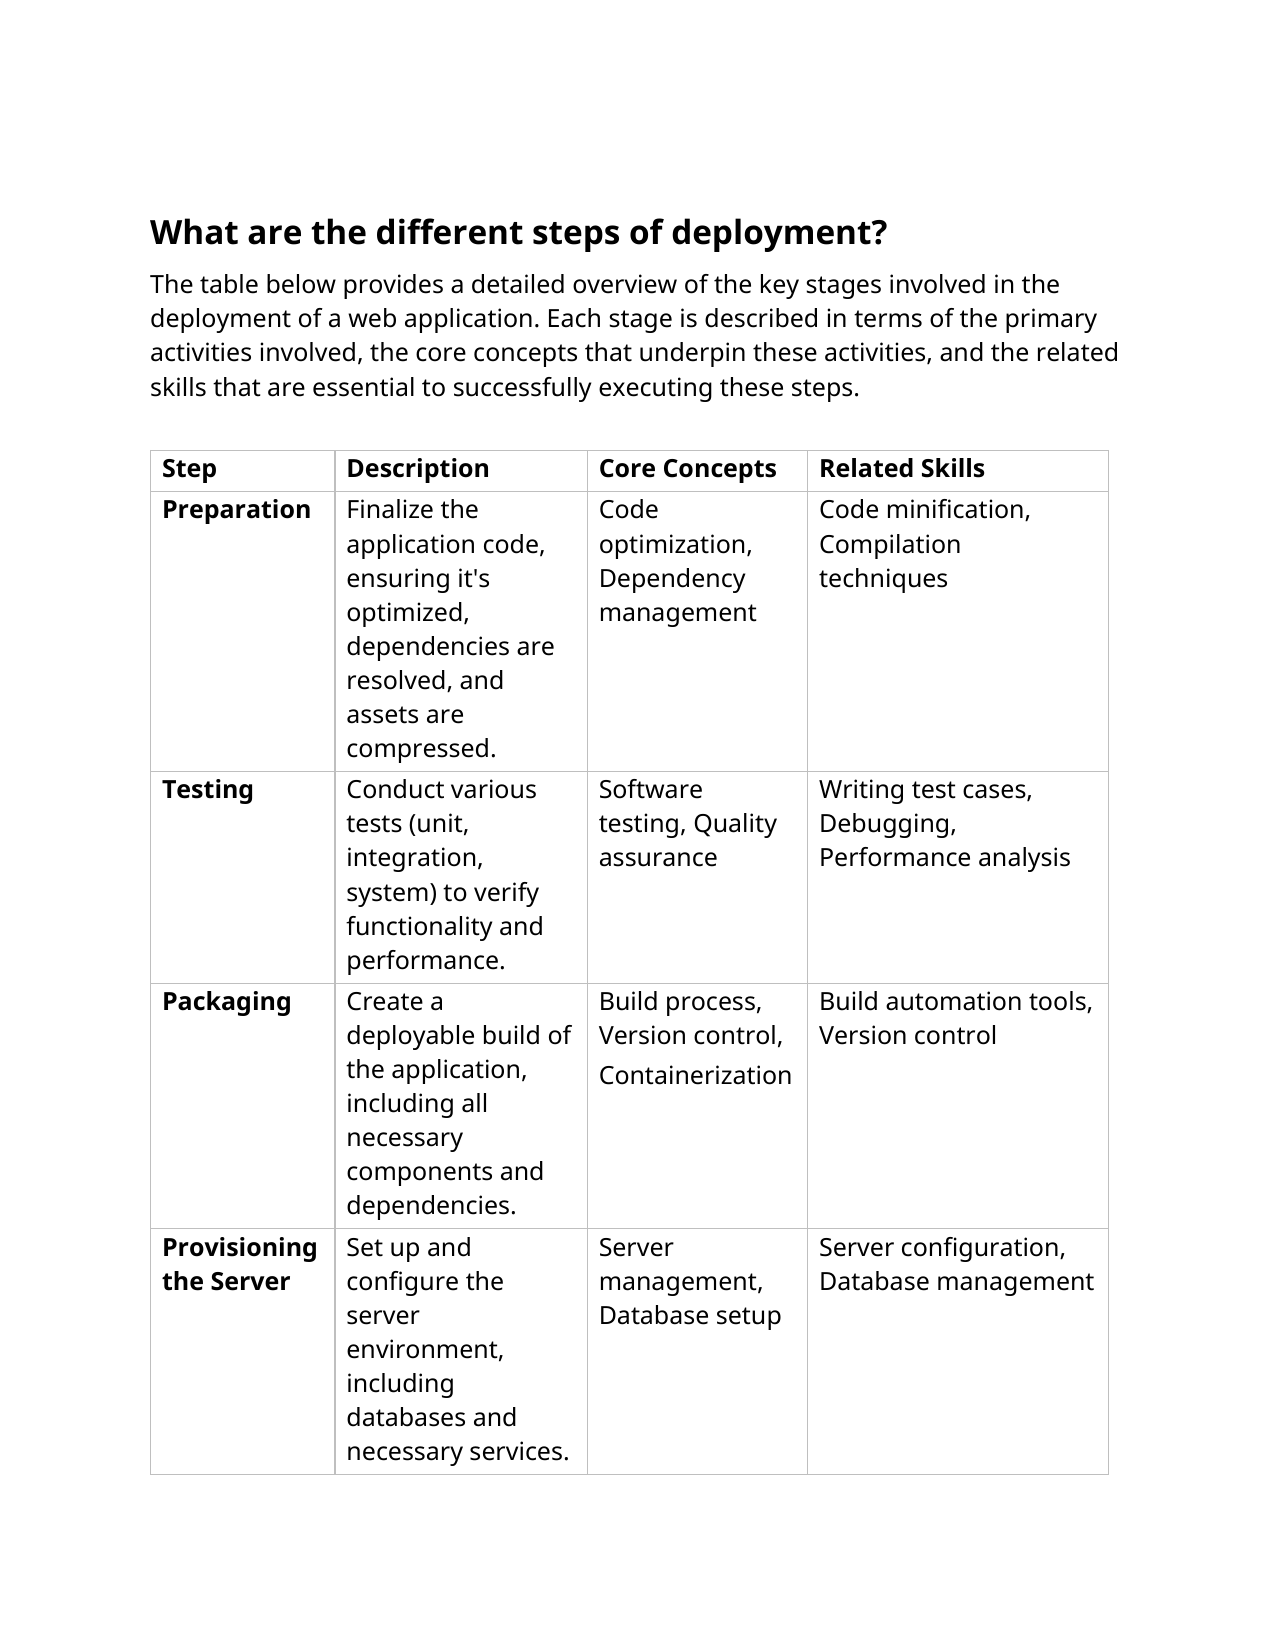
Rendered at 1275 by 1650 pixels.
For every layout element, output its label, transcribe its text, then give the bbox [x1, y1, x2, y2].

table_header Description [336, 451, 587, 491]
table_cell Preparation [151, 492, 334, 771]
table_cell Software testing, Quality assurance [588, 772, 807, 983]
table_cell Packaging [151, 984, 334, 1228]
table_header Related Skills [808, 451, 1108, 491]
text The table below provides a detailed overview of the key stages involved in the deployment of a web application. Each stage is described in terms of the primary activities involved, the core concepts that underpin these activities, and the related skills that are essential to successfully executing these steps. [150, 267, 1125, 403]
table_cell Server management, Database setup [588, 1229, 807, 1474]
table_cell Code minification, Compilation techniques [808, 492, 1108, 771]
table_cell Testing [151, 772, 334, 983]
table_cell Writing test cases, Debugging, Performance analysis [808, 772, 1108, 983]
table_cell Server configuration, Database management [808, 1229, 1108, 1474]
table_cell Create a deployable build of the application, including all necessary components and dependencies. [336, 984, 587, 1228]
table_cell Set up and configure the server environment, including databases and necessary services. [336, 1229, 587, 1474]
table_cell Provisioning the Server [151, 1229, 334, 1474]
table_header Step [151, 451, 334, 491]
table_cell Build automation tools, Version control [808, 984, 1108, 1228]
subtitle What are the different steps of deployment? [150, 209, 1125, 254]
table_cell Finalize the application code, ensuring it's optimized, dependencies are resolved, and assets are compressed. [336, 492, 587, 771]
table_header Core Concepts [588, 451, 807, 491]
table_cell Build process, Version control, Containerization [588, 984, 807, 1228]
table_cell Code optimization, Dependency management [588, 492, 807, 771]
table_cell Conduct various tests (unit, integration, system) to verify functionality and performance. [336, 772, 587, 983]
